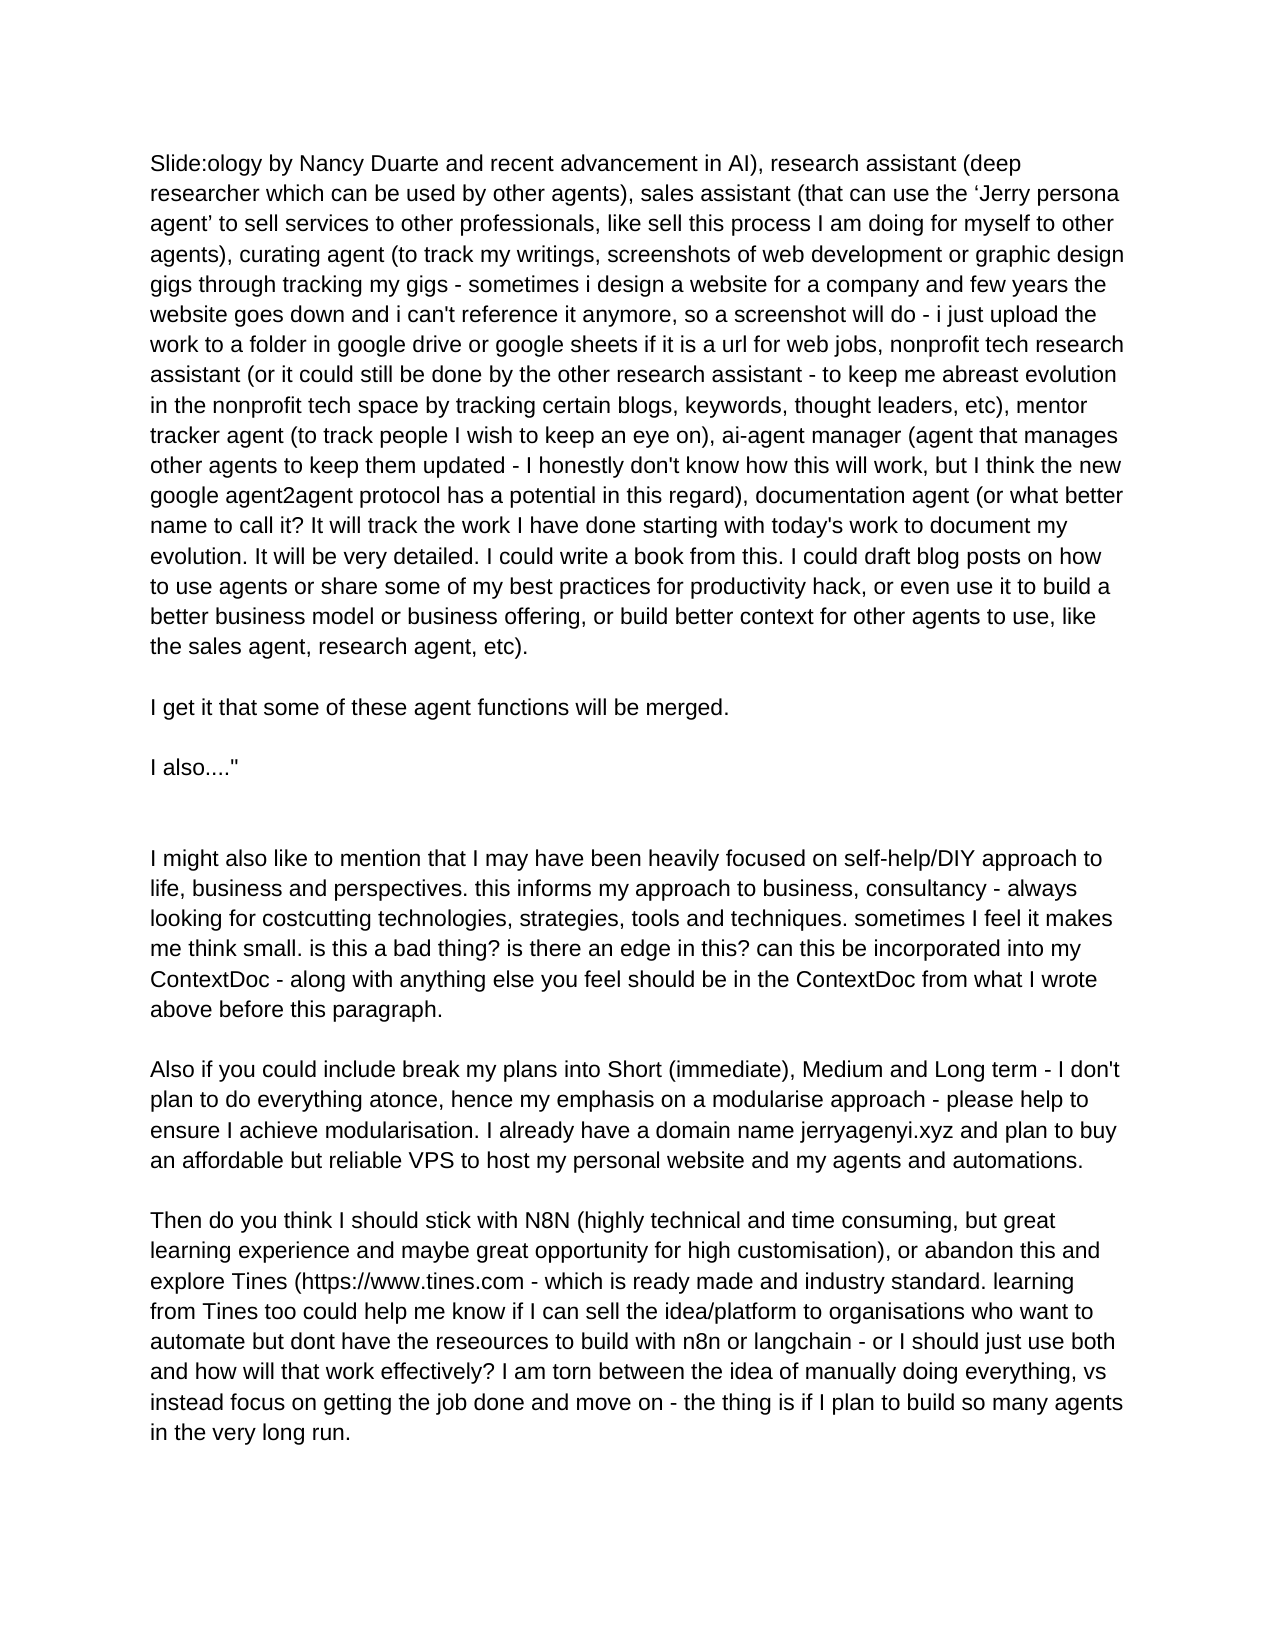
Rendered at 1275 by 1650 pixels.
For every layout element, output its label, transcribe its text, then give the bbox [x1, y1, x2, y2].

text Also if you could include break my plans into Short (immediate), Medium and Long term - I don't plan to do everything atonce, hence my emphasis on a modularise approach - please help to ensure I achieve modularisation. I already have a domain name jerryagenyi.xyz and plan to buy an affordable but reliable VPS to host my personal website and my agents and automations. [150, 1056, 1125, 1173]
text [150, 150, 1125, 660]
text Then do you think I should stick with N8N (highly technical and time consuming, but great learning experience and maybe great opportunity for high customisation), or abandon this and explore Tines (https://www.tines.com - which is ready made and industry standard. learning from Tines too could help me know if I can sell the idea/platform to organisations who want to automate but dont have the reseources to build with n8n or langchain - or I should just use both and how will that work effectively? I am torn between the idea of manually doing everything, vs instead focus on getting the job done and move on - the thing is if I plan to build so many agents in the very long run. [150, 1207, 1125, 1445]
text I get it that some of these agent functions will be merged. [150, 694, 1125, 720]
text I might also like to mention that I may have been heavily focused on self-help/DIY approach to life, business and perspectives. this informs my approach to business, consultancy - always looking for costcutting technologies, strategies, tools and techniques. sometimes I feel it makes me think small. is this a bad thing? is there an edge in this? can this be incorporated into my ContextDoc - along with anything else you feel should be in the ContextDoc from what I wrote above before this paragraph. [150, 845, 1125, 1022]
text I also...." [150, 754, 1125, 781]
